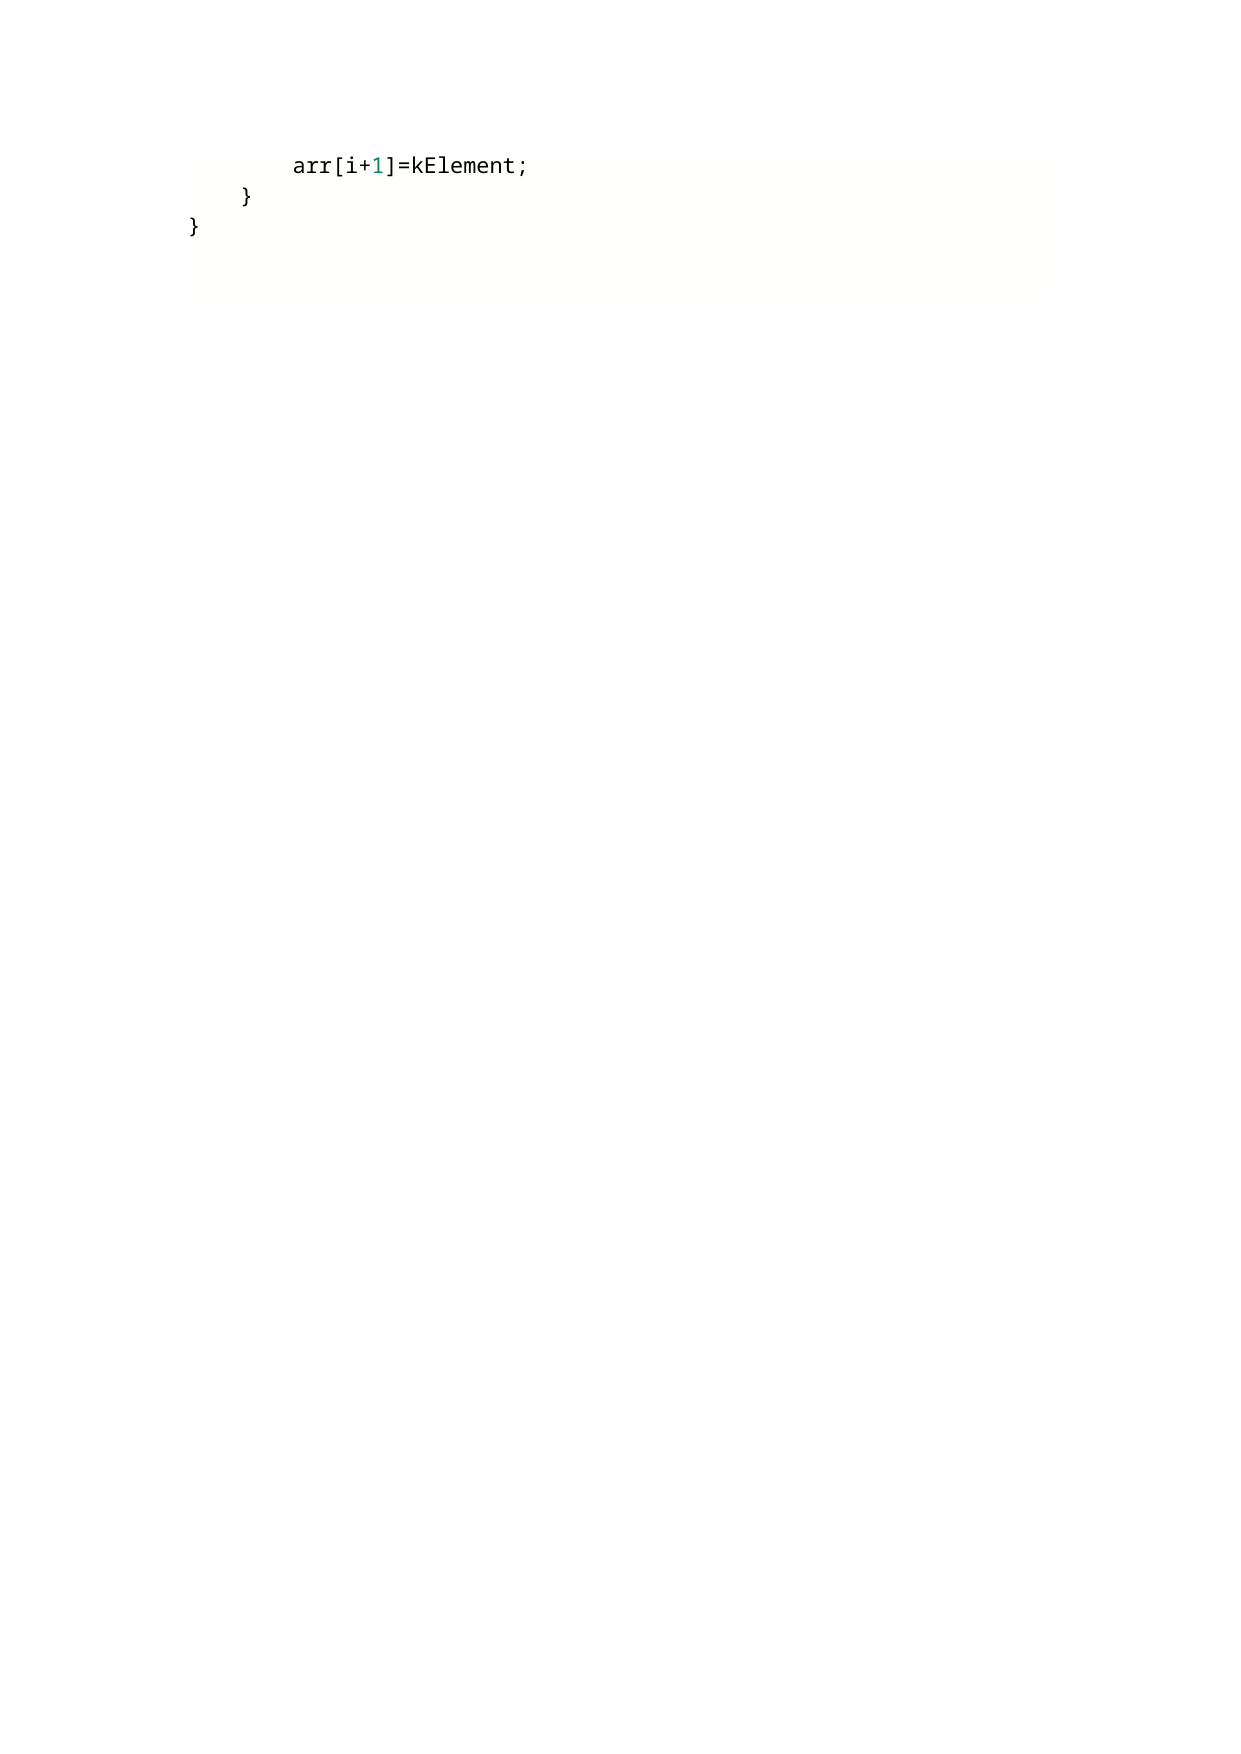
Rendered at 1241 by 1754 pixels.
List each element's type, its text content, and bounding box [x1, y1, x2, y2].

text arr[i+1]=kElement; [187, 150, 1053, 180]
text } [187, 209, 1053, 239]
text } [187, 180, 1053, 209]
